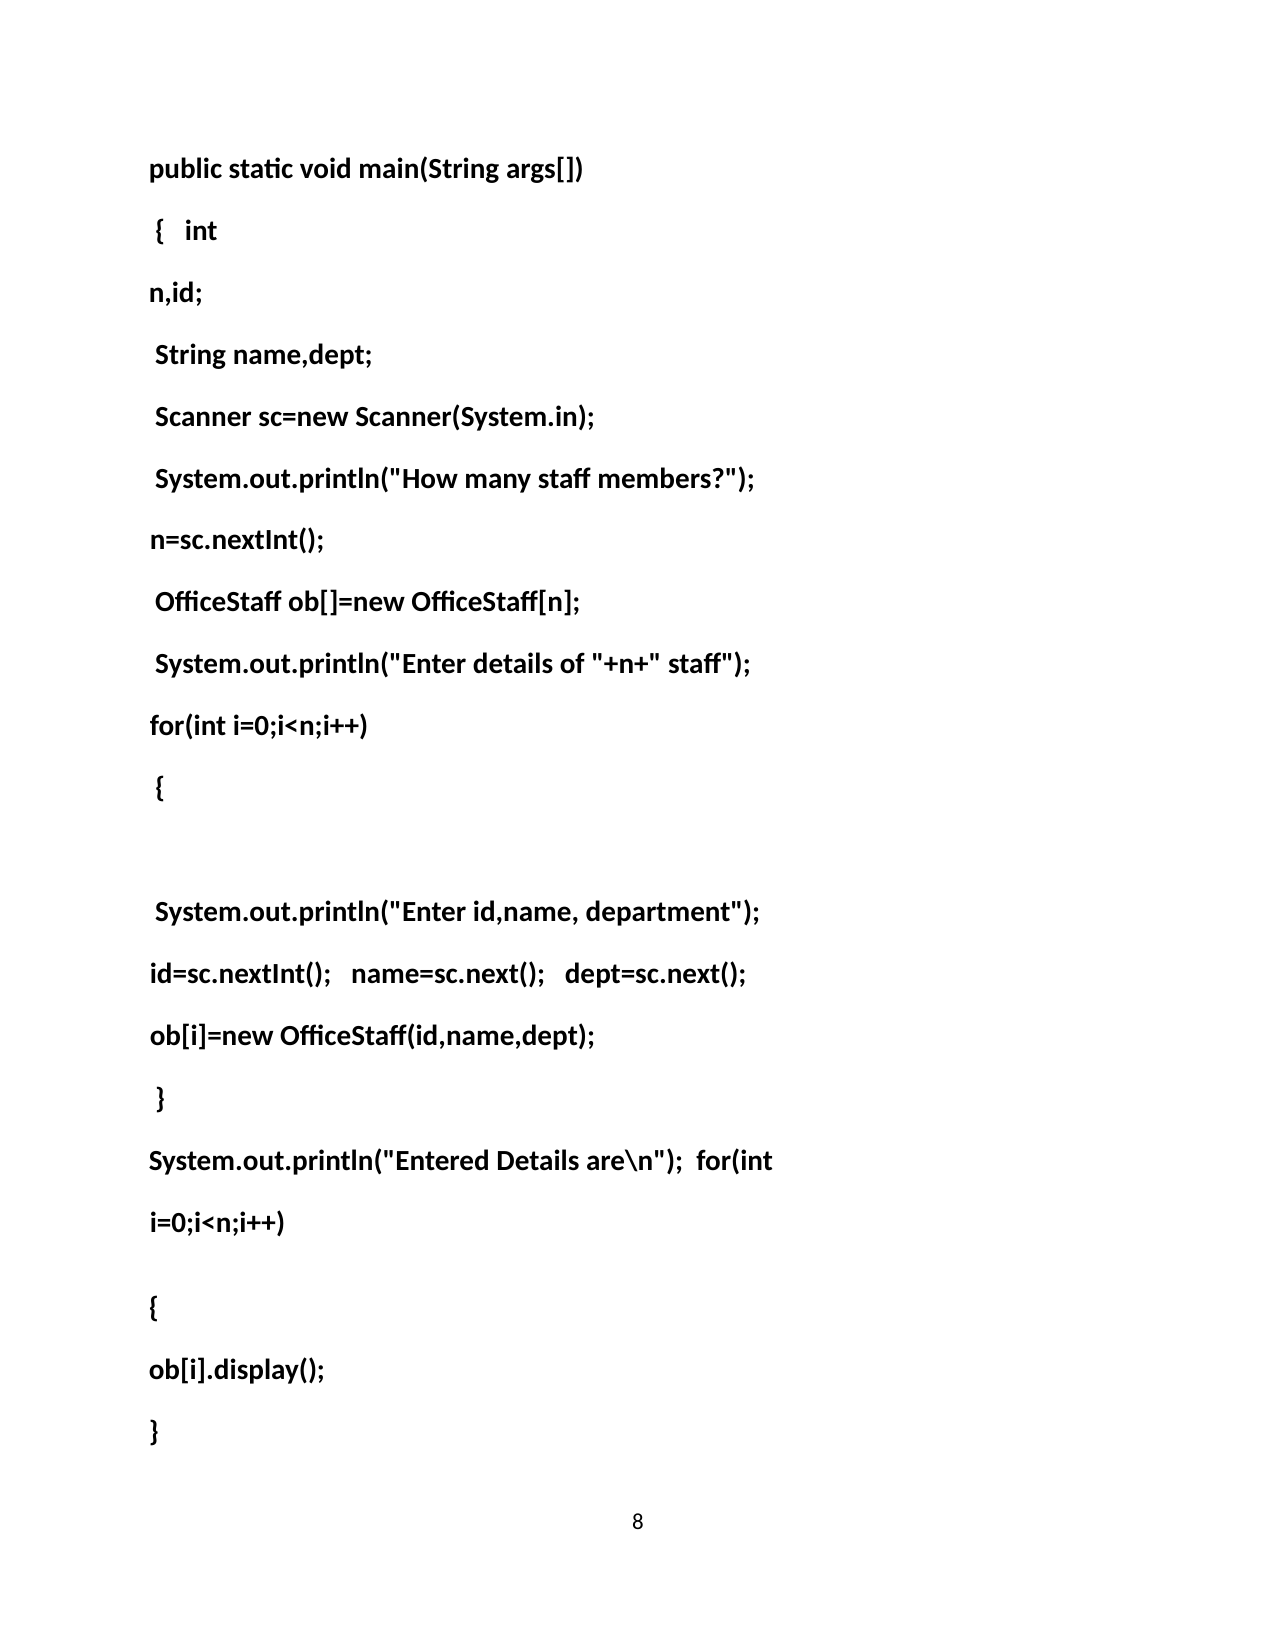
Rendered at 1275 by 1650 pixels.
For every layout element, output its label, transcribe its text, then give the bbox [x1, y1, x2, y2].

text } [148, 1080, 1118, 1115]
text System.out.println("Entered Details are\n"); for(int i=0;i<n;i++) [148, 1142, 785, 1240]
text OfficeStaff ob[]=new OfficeStaff[n]; [148, 583, 1118, 619]
text public static void main(String args[]) [148, 150, 1118, 186]
text System.out.println("Enter details of "+n+" staff"); for(int i=0;i<n;i++) [148, 646, 847, 743]
text { [148, 769, 1118, 805]
text System.out.println("How many staff members?"); n=sc.nextInt(); [148, 460, 949, 557]
text System.out.println("Enter id,name, department"); id=sc.nextInt(); name=sc.next(); dept=sc.next(); ob[i]=new OfficeStaff(id,name,dept); [148, 893, 763, 1053]
text } [148, 1413, 1118, 1448]
text { int n,id; [148, 212, 249, 309]
text { [148, 1289, 1118, 1324]
text String name,dept; [148, 336, 1118, 371]
text ob[i].display(); [148, 1351, 1118, 1386]
text Scanner sc=new Scanner(System.in); [148, 398, 1118, 433]
